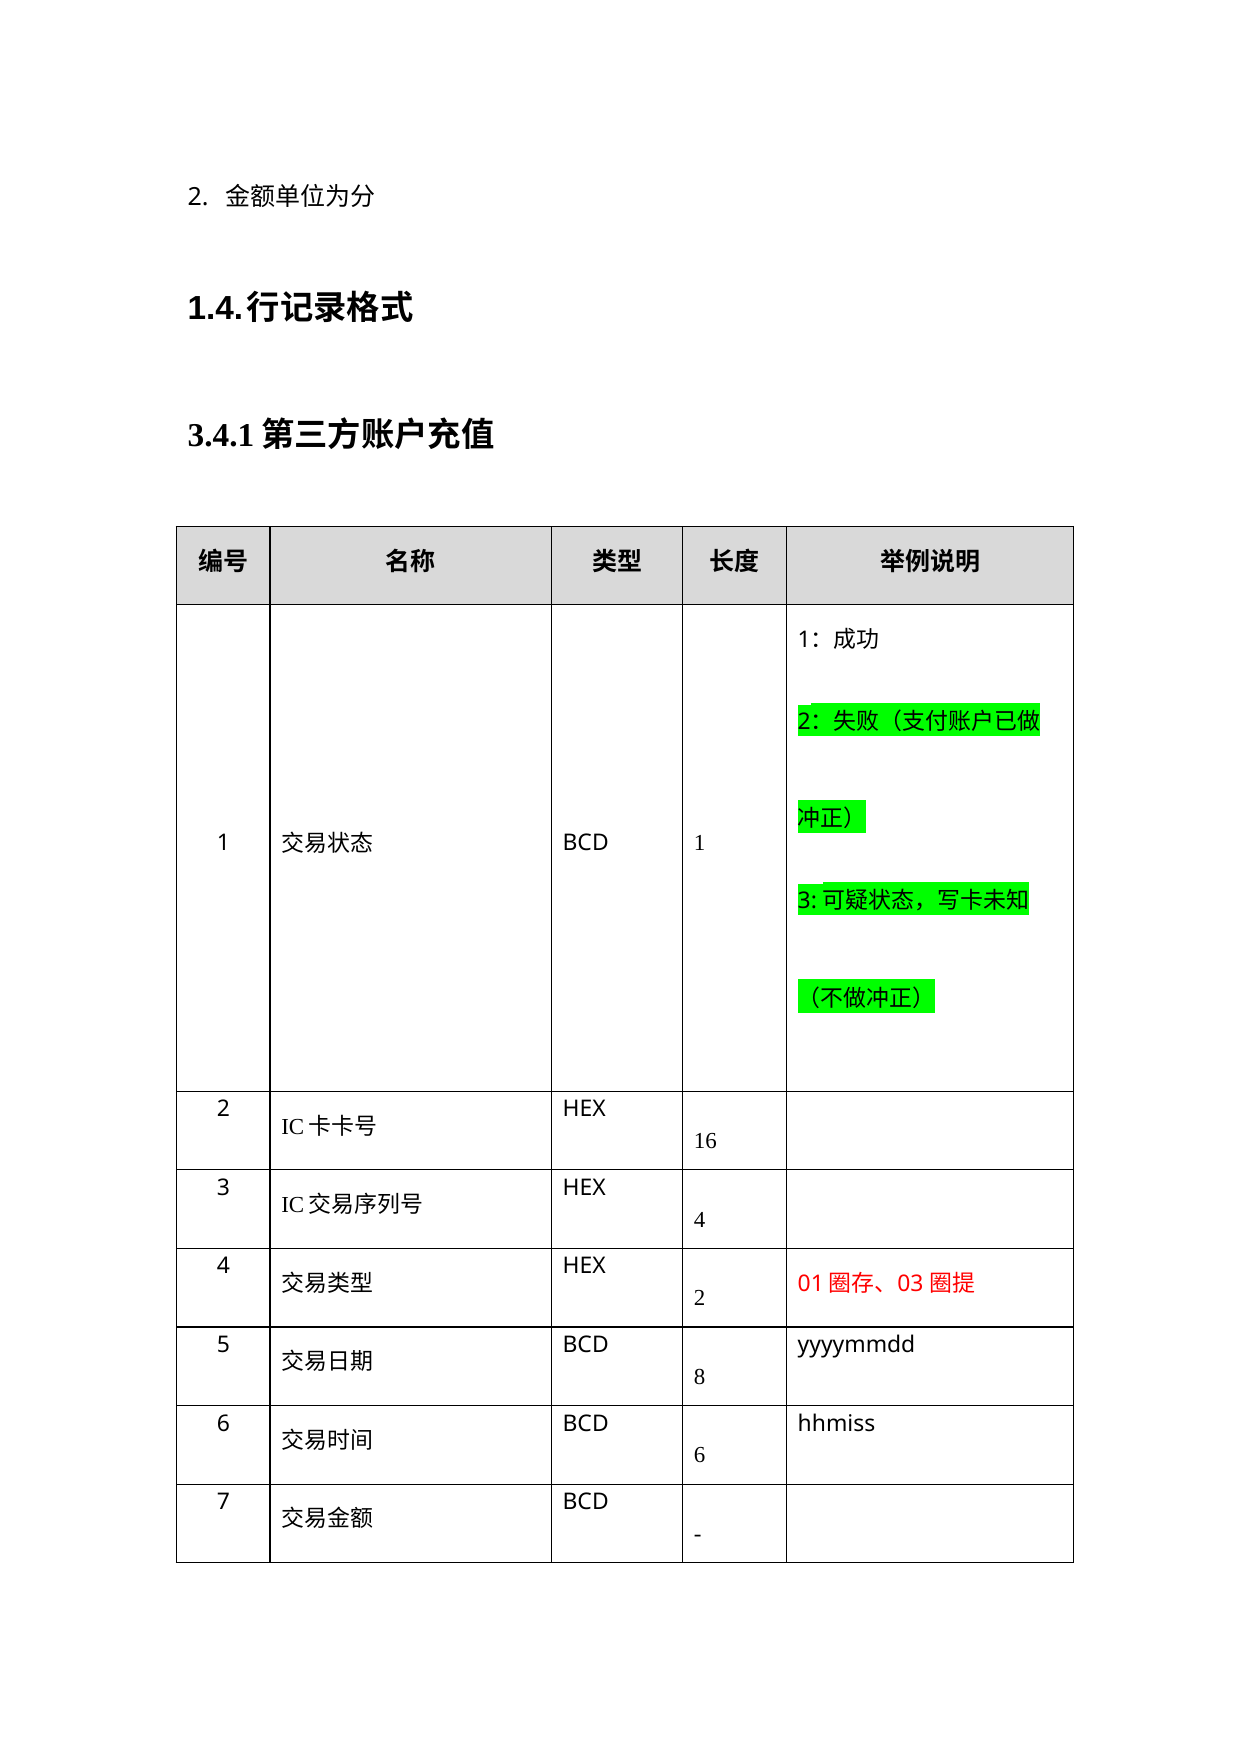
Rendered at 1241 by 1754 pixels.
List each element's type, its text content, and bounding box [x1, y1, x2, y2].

table_cell 交易金额 [271, 1485, 551, 1562]
subtitle 3.4.1第三方账户充值 [187, 399, 1053, 464]
table_cell 5 [177, 1328, 269, 1405]
table_cell - [683, 1485, 786, 1562]
table_cell 1：成功 2：失败（支付账户已做冲正） 3: 可疑状态，写卡未知（不做冲正） [787, 605, 1073, 1091]
table_cell 01圈存、03 圈提 [787, 1249, 1073, 1326]
table_cell hhmiss [787, 1406, 1073, 1483]
table_cell 6 [683, 1406, 786, 1483]
table_cell [787, 1092, 1073, 1169]
table_cell 16 [683, 1092, 786, 1169]
table_cell IC卡卡号 [271, 1092, 551, 1169]
table_cell 4 [683, 1170, 786, 1248]
table_cell HEX [552, 1092, 682, 1169]
table_cell yyyymmdd [787, 1328, 1073, 1405]
table_cell BCD [552, 1406, 682, 1483]
table_cell 1 [177, 605, 269, 1091]
subtitle 行记录格式 [187, 272, 1053, 337]
table_cell BCD [552, 1328, 682, 1405]
table_cell 交易状态 [271, 605, 551, 1091]
table_cell BCD [552, 1485, 682, 1562]
table_header 长度 [683, 527, 786, 604]
table_cell 6 [177, 1406, 269, 1483]
table_cell 7 [177, 1485, 269, 1562]
table_cell 3 [177, 1170, 269, 1248]
table_cell 4 [177, 1249, 269, 1326]
table_cell 2 [683, 1249, 786, 1326]
table_cell HEX [552, 1249, 682, 1326]
table_cell 交易类型 [271, 1249, 551, 1326]
table_cell BCD [552, 605, 682, 1091]
list 金额单位为分 [187, 162, 1053, 227]
table_cell 交易时间 [271, 1406, 551, 1483]
table_cell HEX [552, 1170, 682, 1248]
table_cell IC交易序列号 [271, 1170, 551, 1248]
table_cell [787, 1170, 1073, 1248]
table_cell 交易日期 [271, 1328, 551, 1405]
table_cell [787, 1485, 1073, 1562]
table_header 名称 [271, 527, 551, 604]
table_header 举例说明 [787, 527, 1073, 604]
table_cell 8 [683, 1328, 786, 1405]
table_header 类型 [552, 527, 682, 604]
table_header 编号 [177, 527, 269, 604]
table_cell 2 [177, 1092, 269, 1169]
table_cell 1 [683, 605, 786, 1091]
